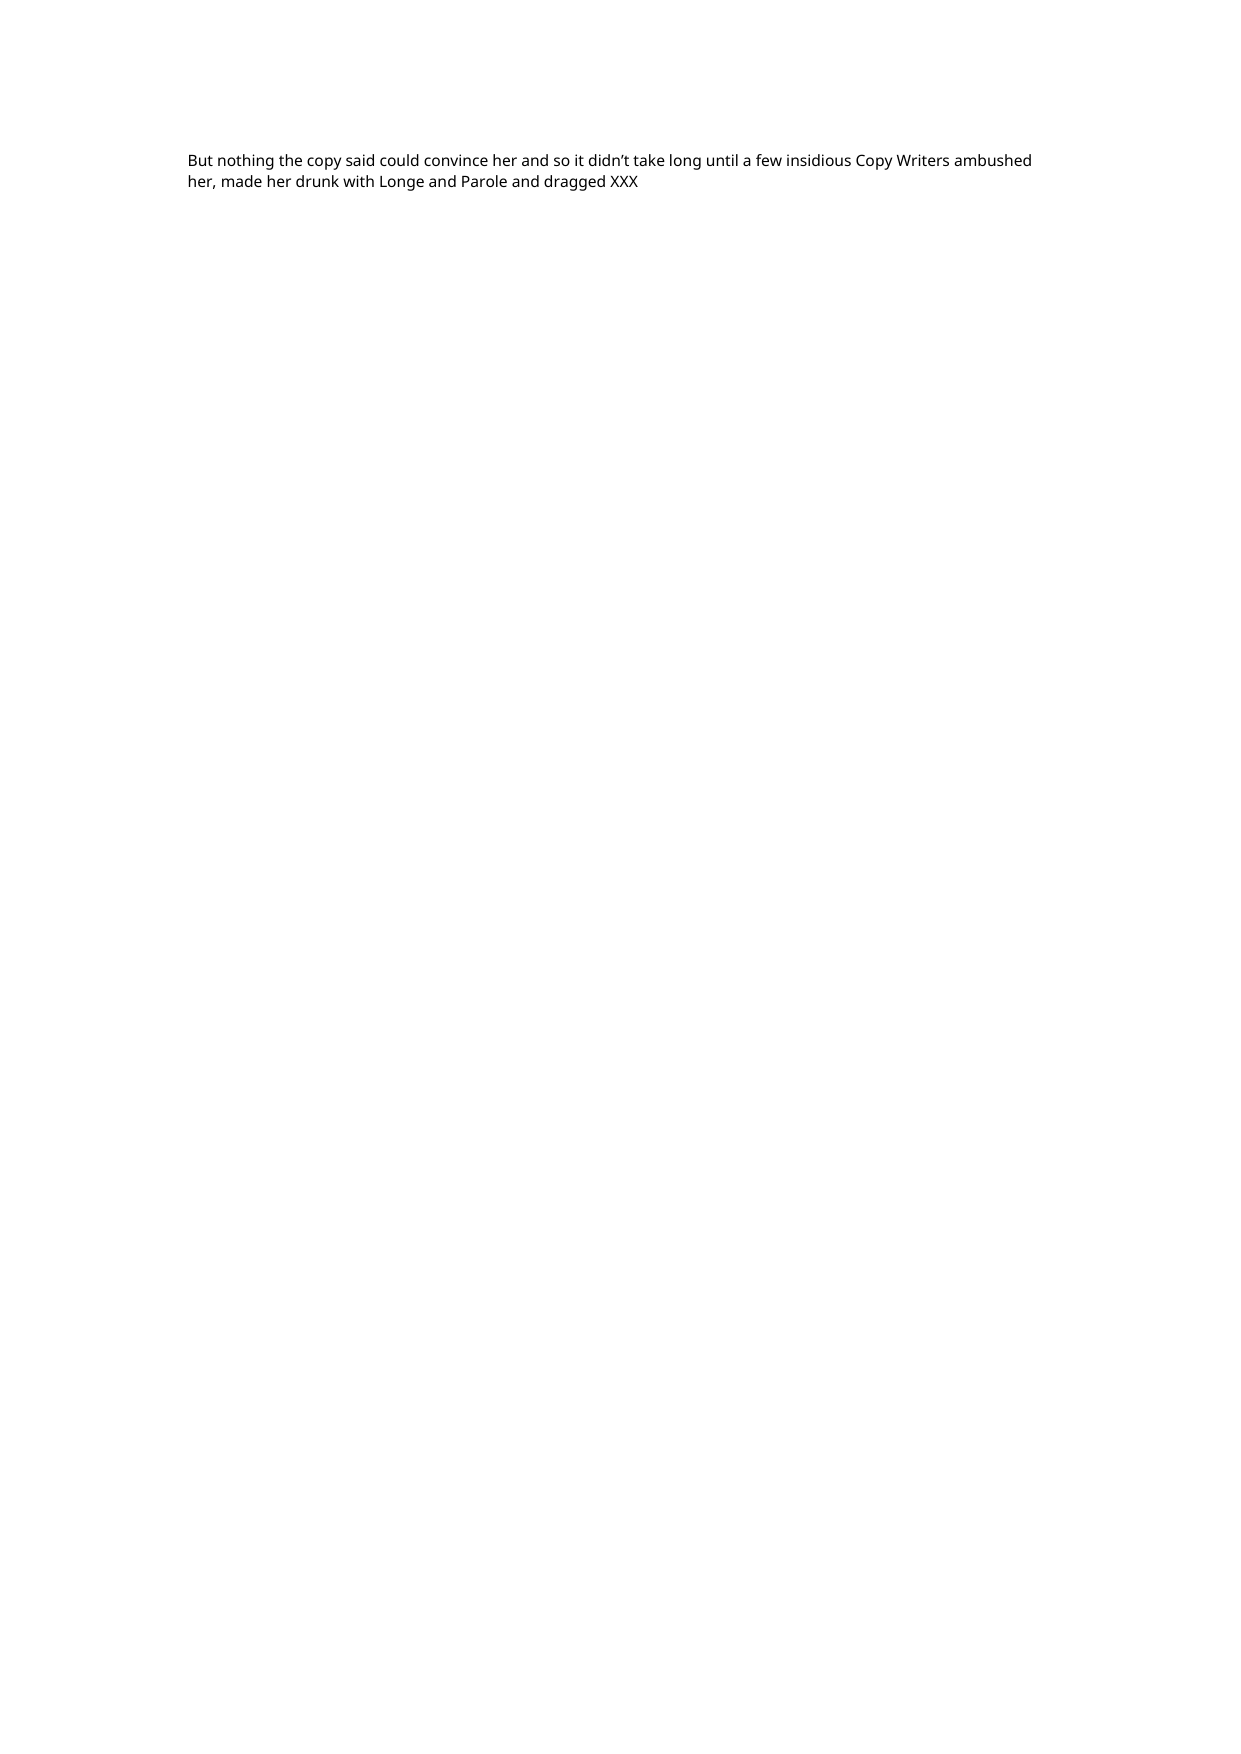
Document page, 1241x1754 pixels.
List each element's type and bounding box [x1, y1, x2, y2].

text [187, 150, 1053, 192]
